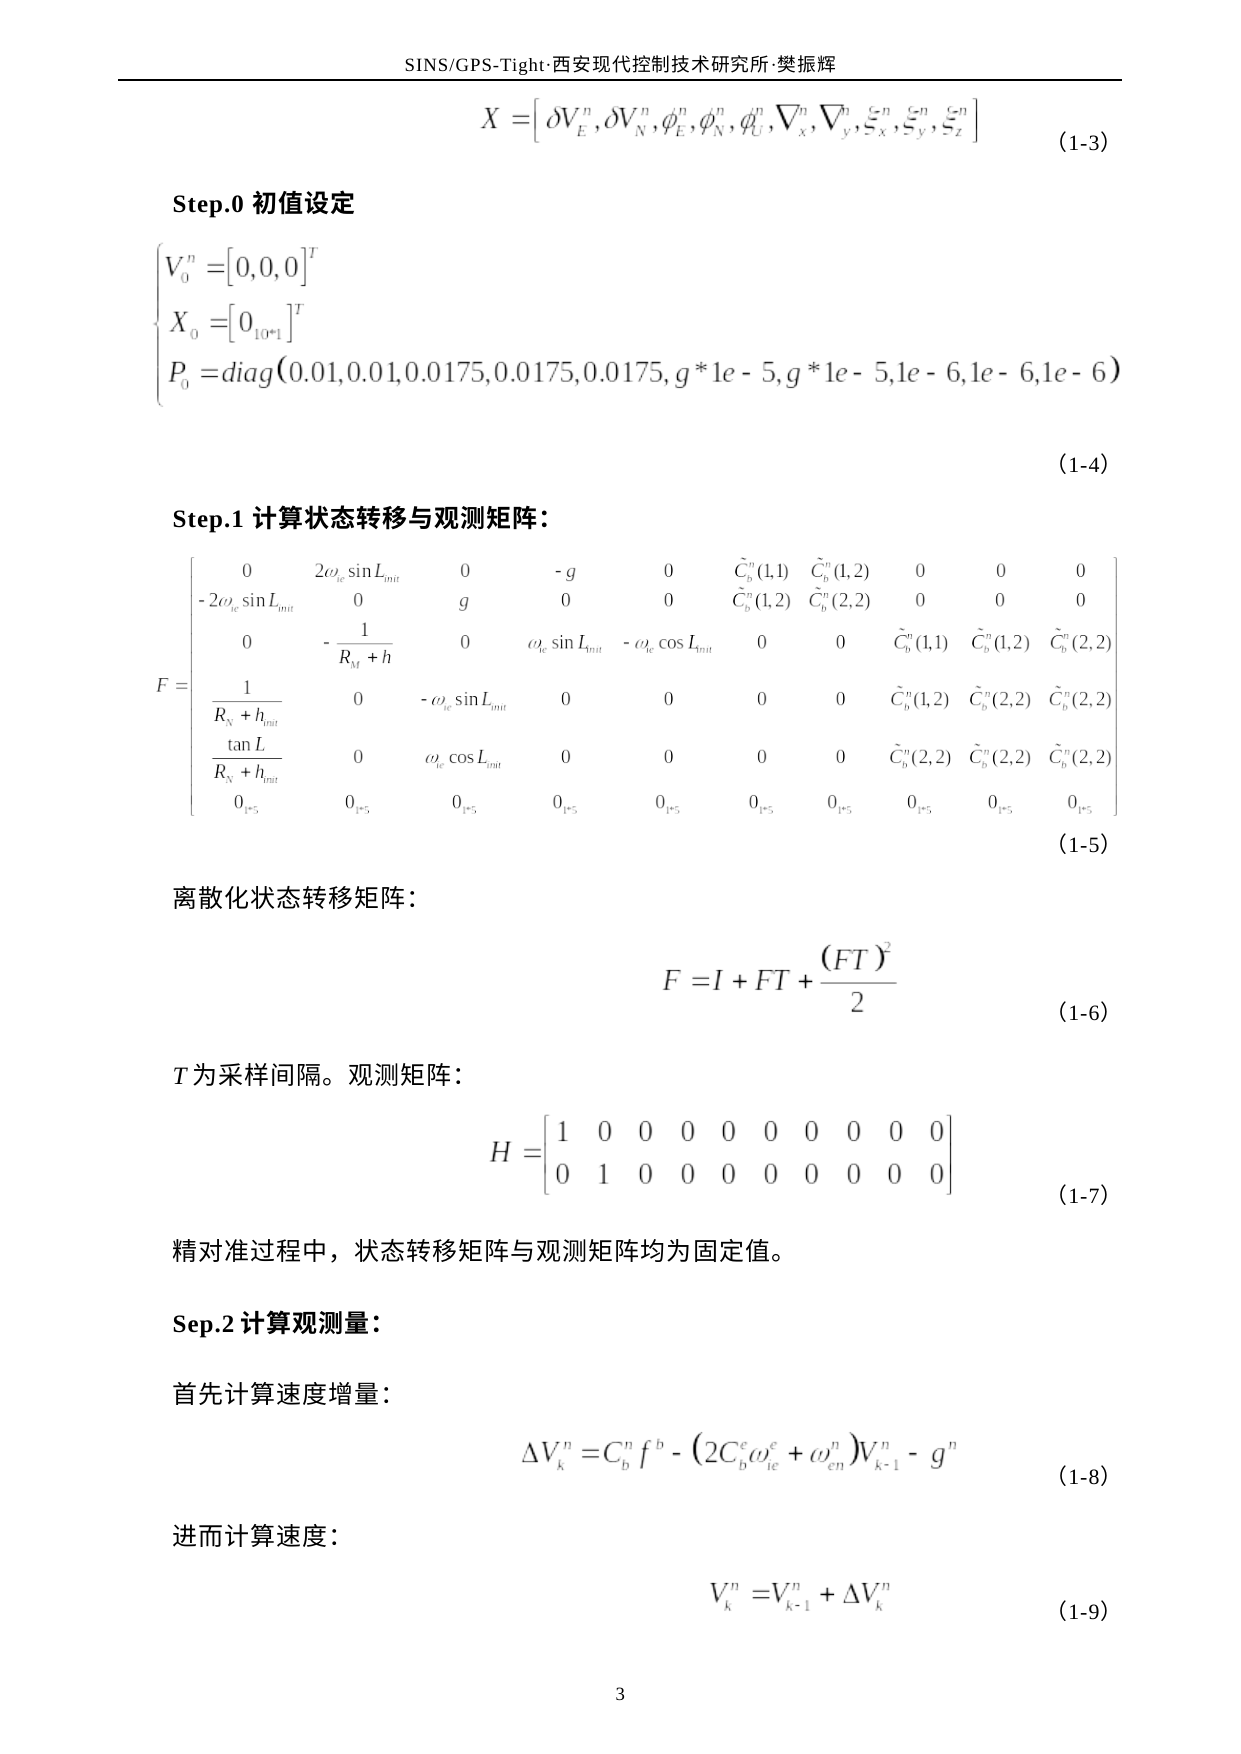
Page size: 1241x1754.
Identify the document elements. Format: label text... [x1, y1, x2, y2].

text Step.0 初值设定 [118, 167, 1122, 235]
text 首先计算速度增量： [118, 1358, 1122, 1426]
text （1-7） [118, 1111, 1122, 1213]
text 精对准过程中，状态转移矩阵与观测矩阵均为固定值。 [118, 1216, 1122, 1284]
text 离散化状态转移矩阵： [118, 863, 1122, 931]
text （1-4） [118, 446, 1122, 479]
text T为采样间隔。观测矩阵： [118, 1039, 1122, 1107]
text 进而计算速度： [118, 1501, 1122, 1569]
text Sep.2计算观测量： [118, 1287, 1122, 1355]
text Step.1 计算状态转移与观测矩阵： [118, 483, 1122, 551]
text （1-8） [118, 1430, 1122, 1498]
text （1-6） [118, 934, 1122, 1036]
text （1-5） [118, 554, 1122, 860]
text （1-3） [118, 96, 1122, 164]
text （1-9） [118, 1572, 1122, 1640]
